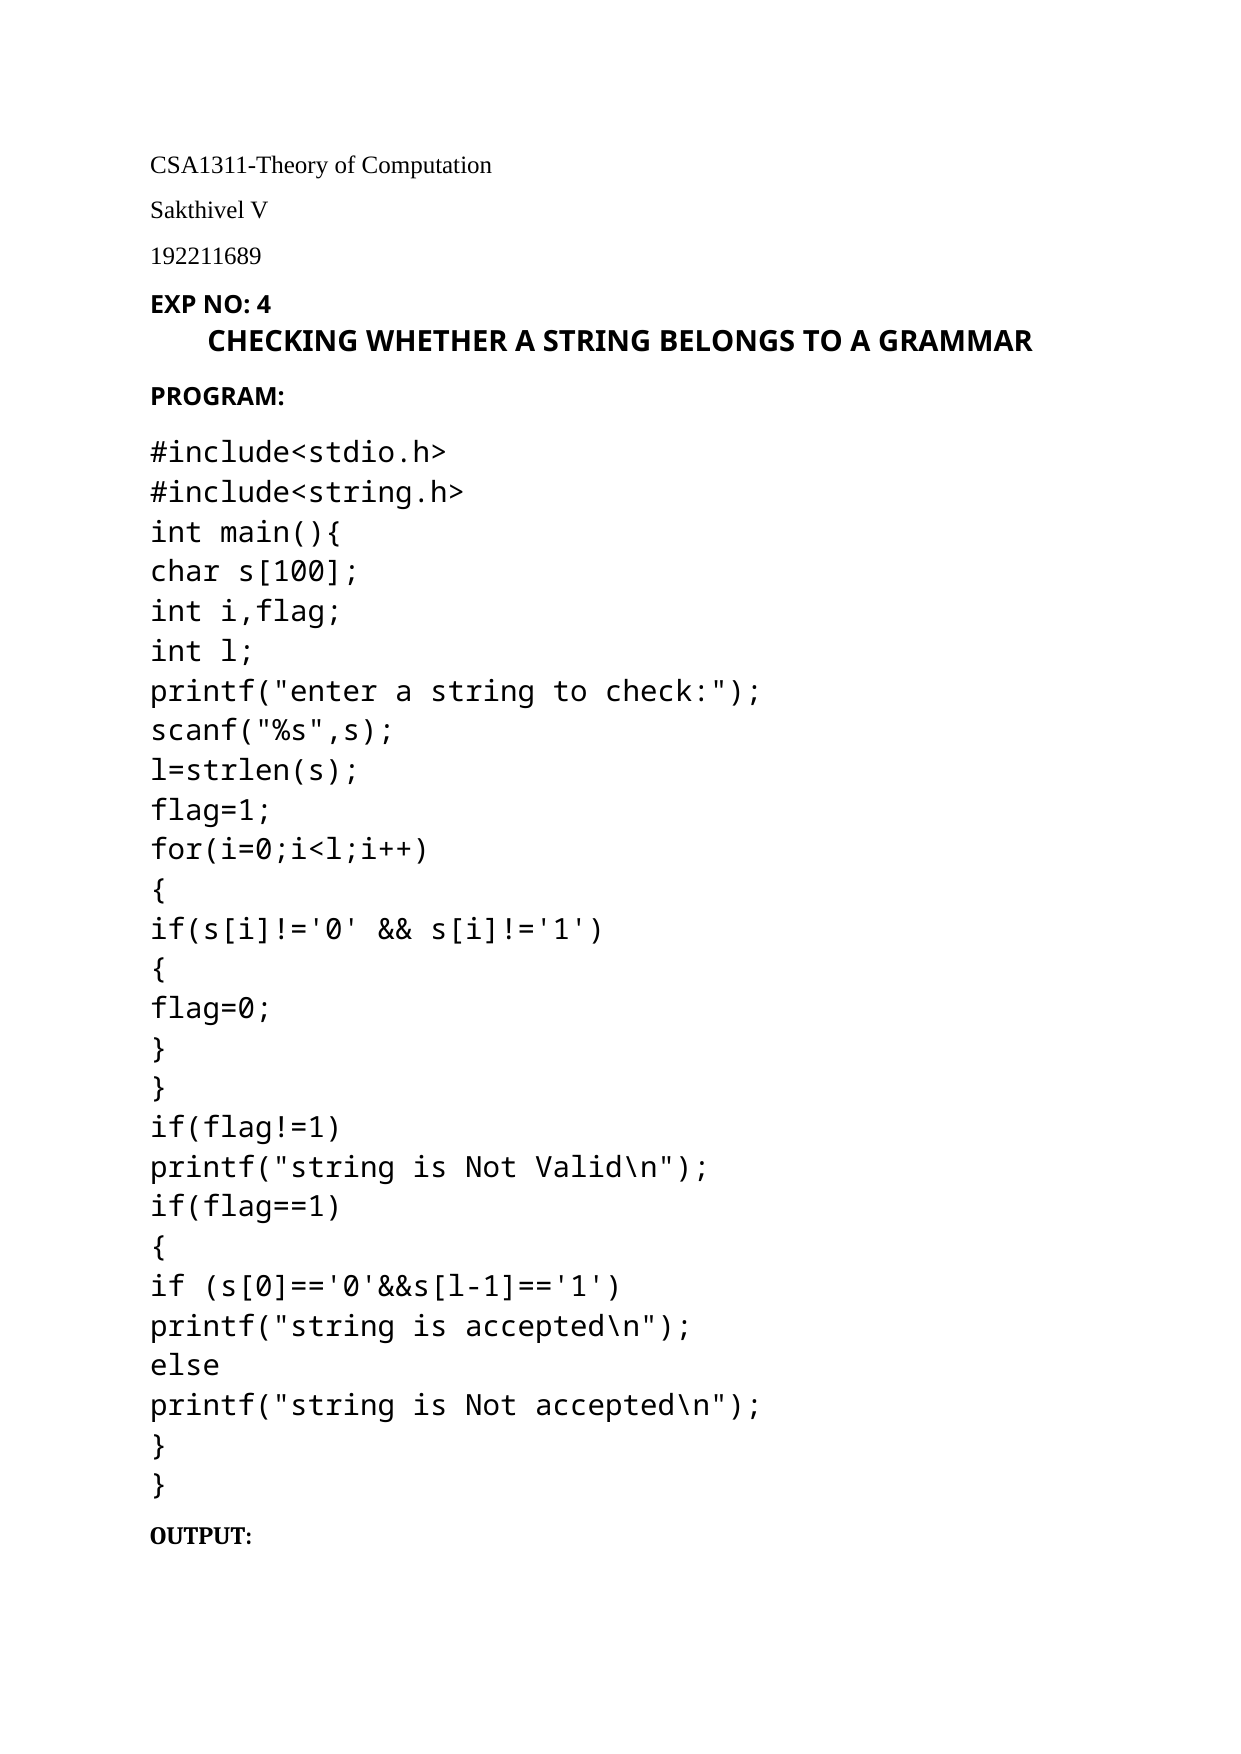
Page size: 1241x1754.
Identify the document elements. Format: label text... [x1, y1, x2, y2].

text 192211689 [150, 241, 1090, 269]
text } [150, 1027, 1090, 1067]
text #include<stdio.h> [150, 432, 1090, 471]
text printf("enter a string to check:"); [150, 670, 1090, 709]
text printf("string is Not accepted\n"); [150, 1384, 1090, 1424]
text int i,flag; [150, 590, 1090, 630]
text if(flag==1) [150, 1186, 1090, 1225]
text } [150, 1424, 1090, 1463]
text if(flag!=1) [150, 1106, 1090, 1146]
text if(s[i]!='0' && s[i]!='1') [150, 908, 1090, 948]
text printf("string is Not Valid\n"); [150, 1146, 1090, 1186]
text flag=0; [150, 987, 1090, 1027]
text EXP NO: 4 [150, 286, 1090, 320]
text CHECKING WHETHER A STRING BELONGS TO A GRAMMAR [150, 320, 1090, 360]
text else [150, 1344, 1090, 1384]
text OUTPUT: [150, 1522, 1090, 1551]
text printf("string is accepted\n"); [150, 1305, 1090, 1344]
text CSA1311-Theory of Computation [150, 150, 1090, 179]
text flag=1; [150, 789, 1090, 828]
text PROGRAM: [150, 379, 1090, 413]
text #include<string.h> [150, 471, 1090, 511]
text int l; [150, 630, 1090, 670]
text { [150, 948, 1090, 987]
text { [150, 1225, 1090, 1265]
text } [150, 1463, 1090, 1503]
text scanf("%s",s); [150, 709, 1090, 749]
text l=strlen(s); [150, 749, 1090, 789]
text Sakthivel V [150, 195, 1090, 224]
text { [150, 868, 1090, 908]
text char s[100]; [150, 551, 1090, 590]
text } [150, 1067, 1090, 1106]
text int main(){ [150, 511, 1090, 551]
text if (s[0]=='0'&&s[l-1]=='1') [150, 1265, 1090, 1305]
text for(i=0;i<l;i++) [150, 828, 1090, 868]
